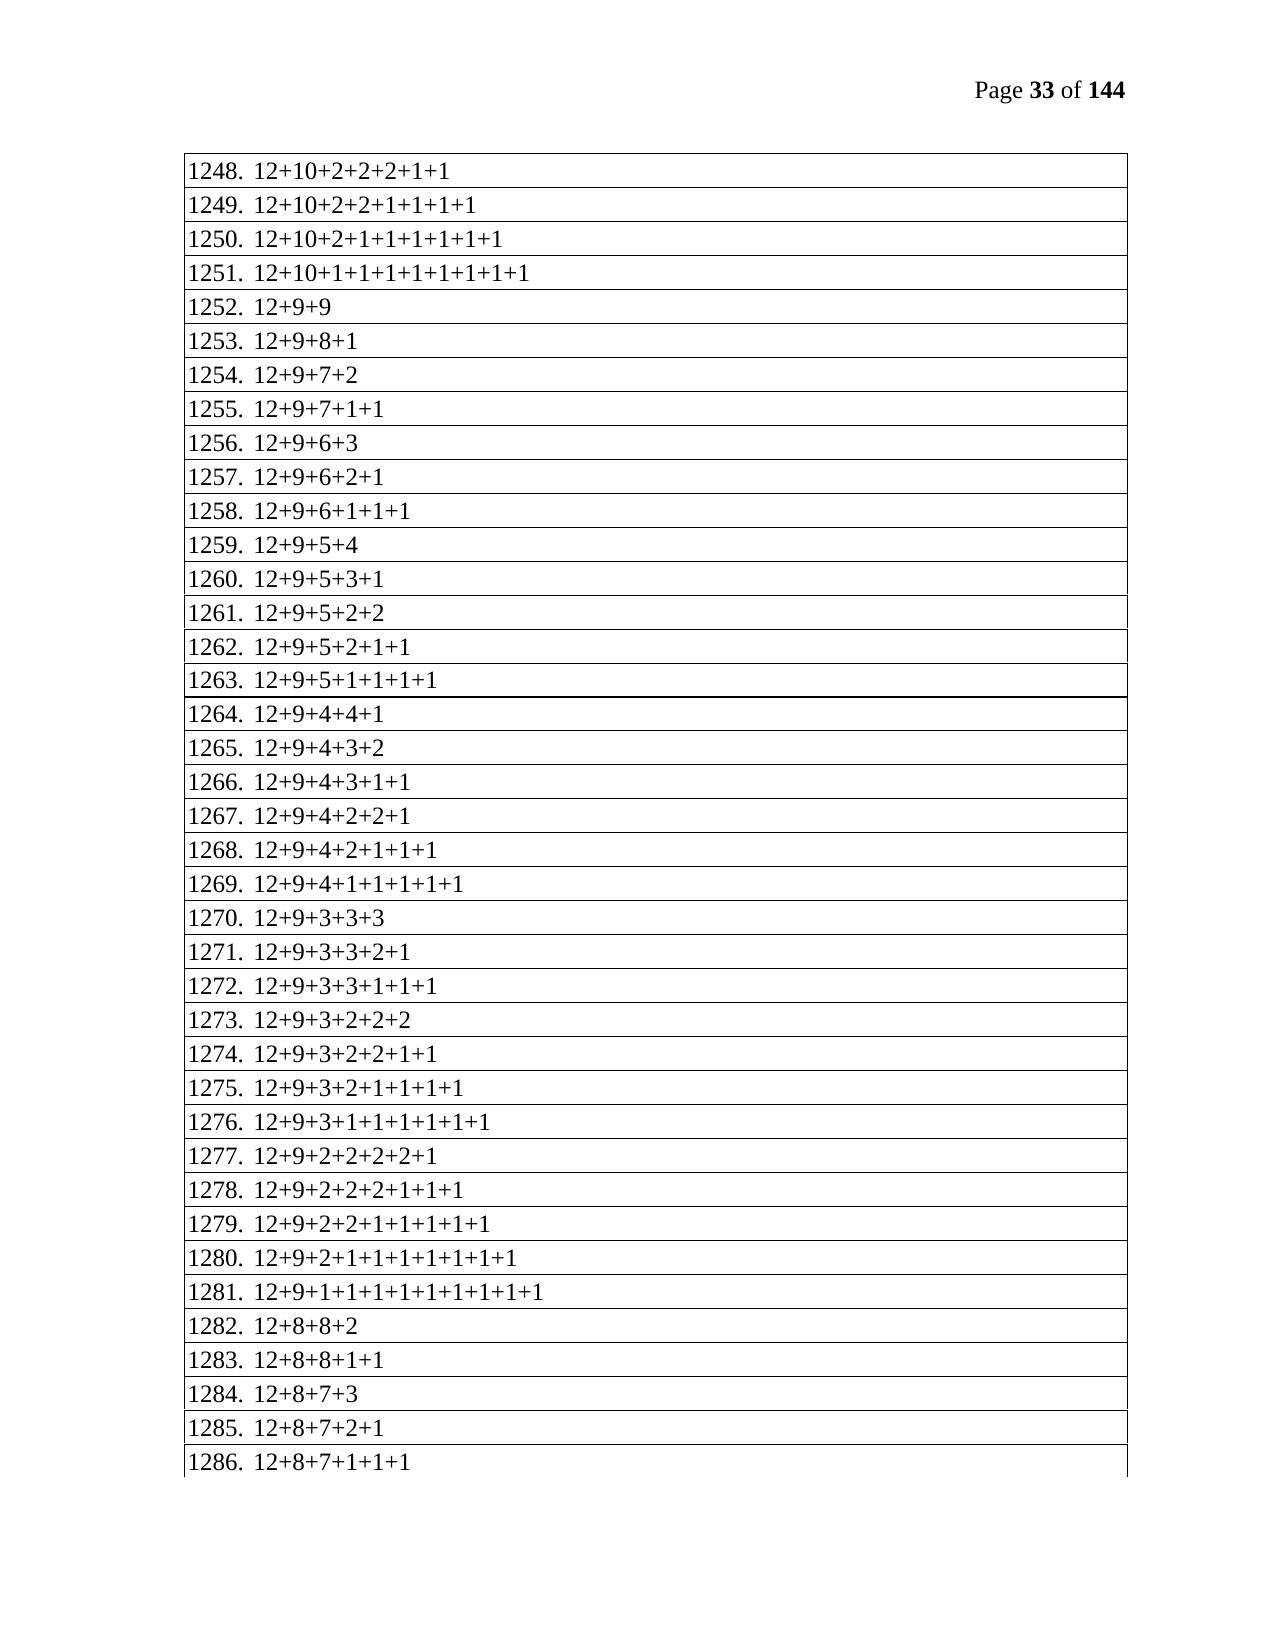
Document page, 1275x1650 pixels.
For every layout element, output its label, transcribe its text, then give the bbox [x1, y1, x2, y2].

list 12+10+2+2+2+1+1 [185, 154, 1127, 187]
list 12+9+7+1+1 [185, 392, 1127, 425]
list 12+9+4+1+1+1+1+1 [185, 867, 1127, 900]
list 12+9+3+3+1+1+1 [185, 969, 1127, 1002]
list 12+9+7+2 [185, 358, 1127, 391]
list 12+9+6+1+1+1 [185, 494, 1127, 527]
list 12+10+2+1+1+1+1+1+1 [185, 222, 1127, 255]
list 12+8+8+2 [185, 1309, 1127, 1342]
list 12+9+4+4+1 [185, 698, 1127, 730]
list 12+9+4+2+1+1+1 [185, 833, 1127, 866]
list 12+9+5+2+2 [185, 596, 1127, 628]
list 12+9+5+2+1+1 [185, 630, 1127, 662]
list 12+9+2+2+2+1+1+1 [185, 1173, 1127, 1206]
list 12+9+4+3+2 [185, 731, 1127, 764]
list 12+8+7+2+1 [185, 1411, 1127, 1443]
list 12+9+3+1+1+1+1+1+1 [185, 1105, 1127, 1138]
list 12+9+5+1+1+1+1 [185, 664, 1127, 696]
list 12+9+6+3 [185, 426, 1127, 459]
list 12+9+3+2+1+1+1+1 [185, 1071, 1127, 1104]
list 12+9+4+2+2+1 [185, 799, 1127, 832]
list 12+9+2+1+1+1+1+1+1+1 [185, 1241, 1127, 1274]
list 12+9+1+1+1+1+1+1+1+1+1 [185, 1275, 1127, 1308]
list 12+9+2+2+2+2+1 [185, 1139, 1127, 1172]
list 12+9+8+1 [185, 324, 1127, 357]
list 12+8+7+3 [185, 1377, 1127, 1409]
list 12+9+9 [185, 290, 1127, 323]
list 12+9+3+2+2+2 [185, 1003, 1127, 1036]
list 12+10+1+1+1+1+1+1+1+1 [185, 256, 1127, 289]
list 12+9+2+2+1+1+1+1+1 [185, 1207, 1127, 1240]
list 12+8+7+1+1+1 [185, 1445, 1127, 1477]
list 12+8+8+1+1 [185, 1343, 1127, 1376]
list 12+9+4+3+1+1 [185, 765, 1127, 798]
list 12+9+3+3+3 [185, 901, 1127, 934]
list 12+9+5+3+1 [185, 562, 1127, 594]
list 12+9+6+2+1 [185, 460, 1127, 493]
list 12+9+5+4 [185, 528, 1127, 561]
list 12+10+2+2+1+1+1+1 [185, 188, 1127, 221]
list 12+9+3+2+2+1+1 [185, 1037, 1127, 1070]
list 12+9+3+3+2+1 [185, 935, 1127, 968]
